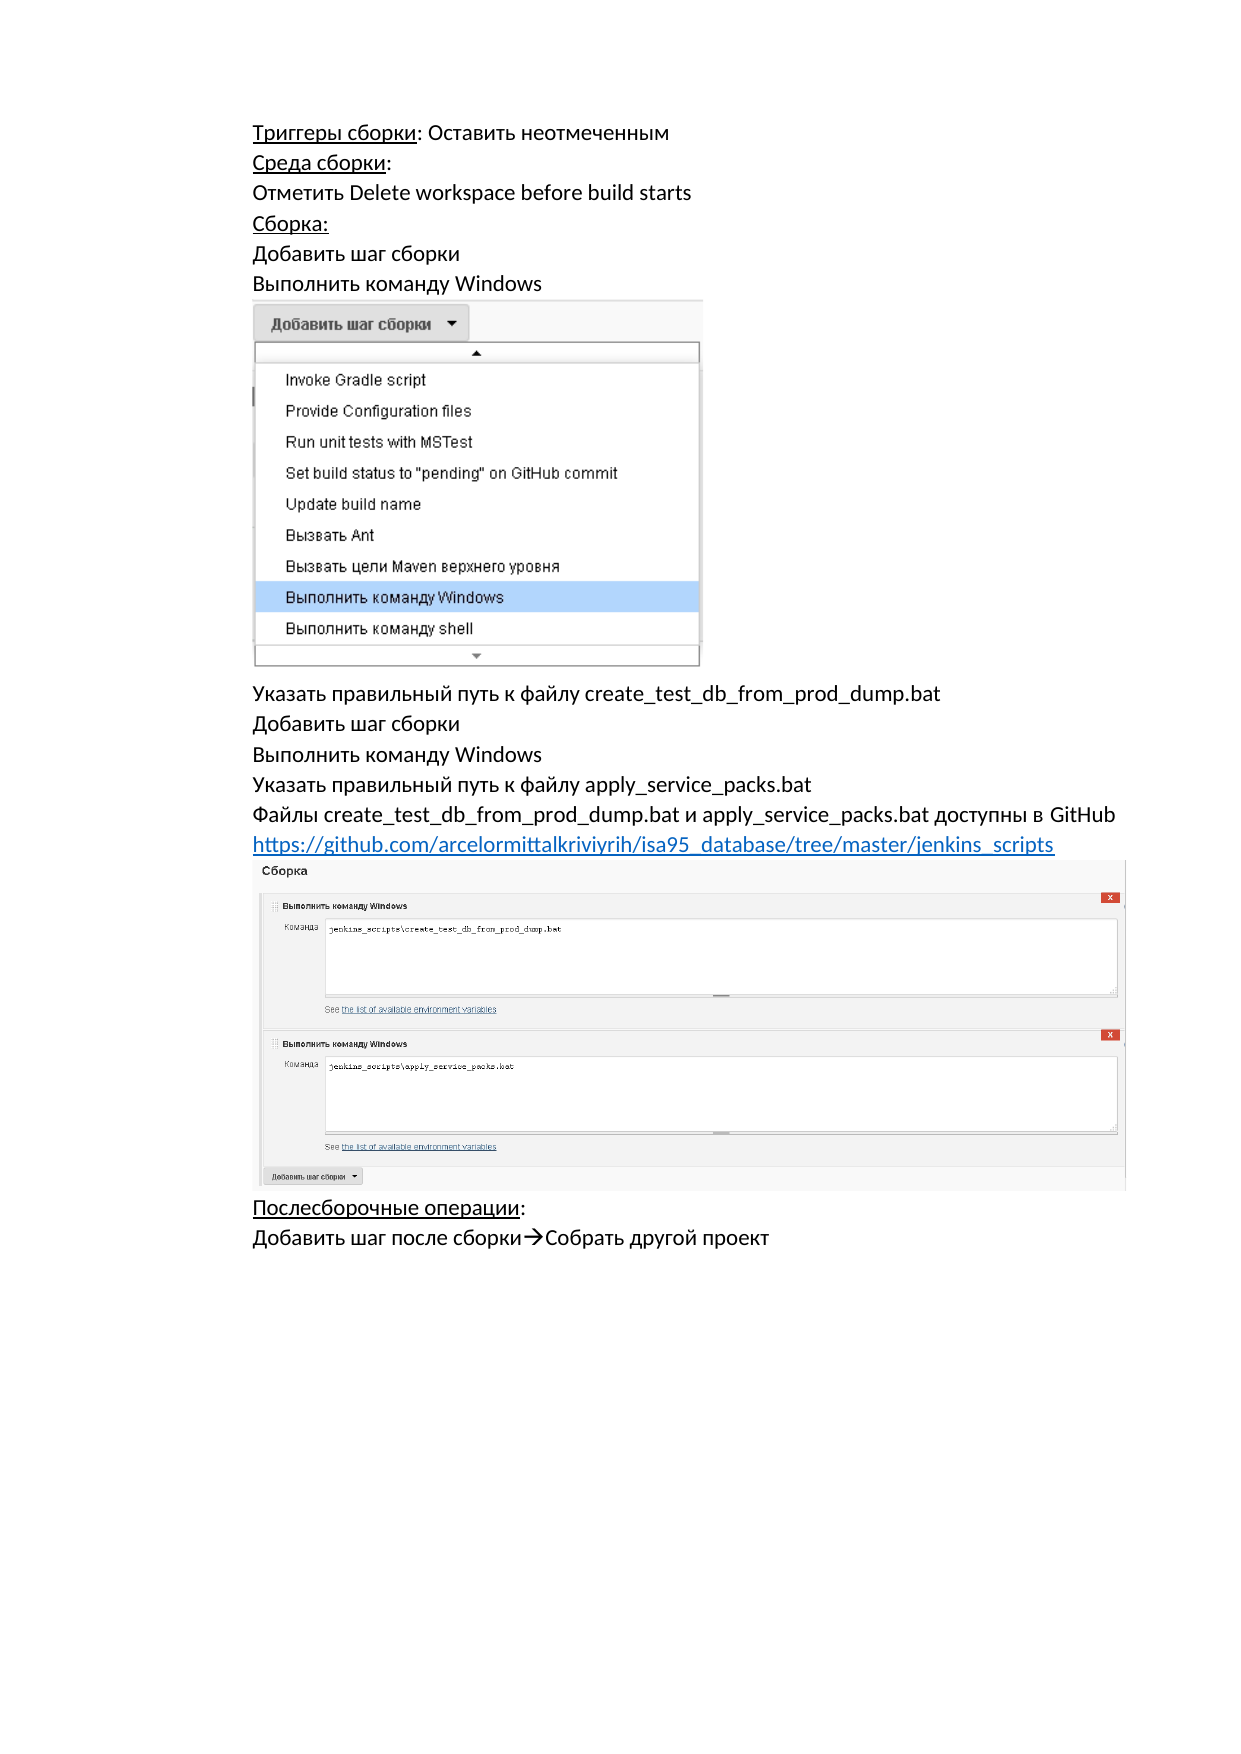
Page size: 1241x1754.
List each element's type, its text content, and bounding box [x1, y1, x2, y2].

list Файлы create_test_db_from_prod_dump.bat и apply_service_packs.bat доступны в GitHub [252, 800, 1152, 828]
list Отметить Delete workspace before build starts [252, 178, 1152, 207]
list Среда сборки: [252, 148, 1152, 176]
list Указать правильный путь к файлу apply_service_packs.bat [252, 770, 1152, 798]
list Выполнить команду Windows [252, 740, 1152, 768]
list https://github.com/arcelormittalkriviyrih/isa95_database/tree/master/jenkins_scripts [252, 830, 1152, 858]
list Добавить шаг сборки [252, 709, 1152, 737]
list Добавить шаг сборки [252, 239, 1152, 267]
list Указать правильный путь к файлу create_test_db_from_prod_dump.bat [252, 679, 1152, 707]
list Сборка: [252, 209, 1152, 237]
list Добавить шаг после сборкиСобрать другой проект [252, 1223, 1152, 1251]
list Послесборочные операции: [252, 1193, 1152, 1221]
list Триггеры сборки: Оставить неотмеченным [252, 118, 1152, 146]
picture [252, 299, 704, 677]
picture [252, 860, 1127, 1191]
list Выполнить команду Windows [252, 269, 1152, 297]
